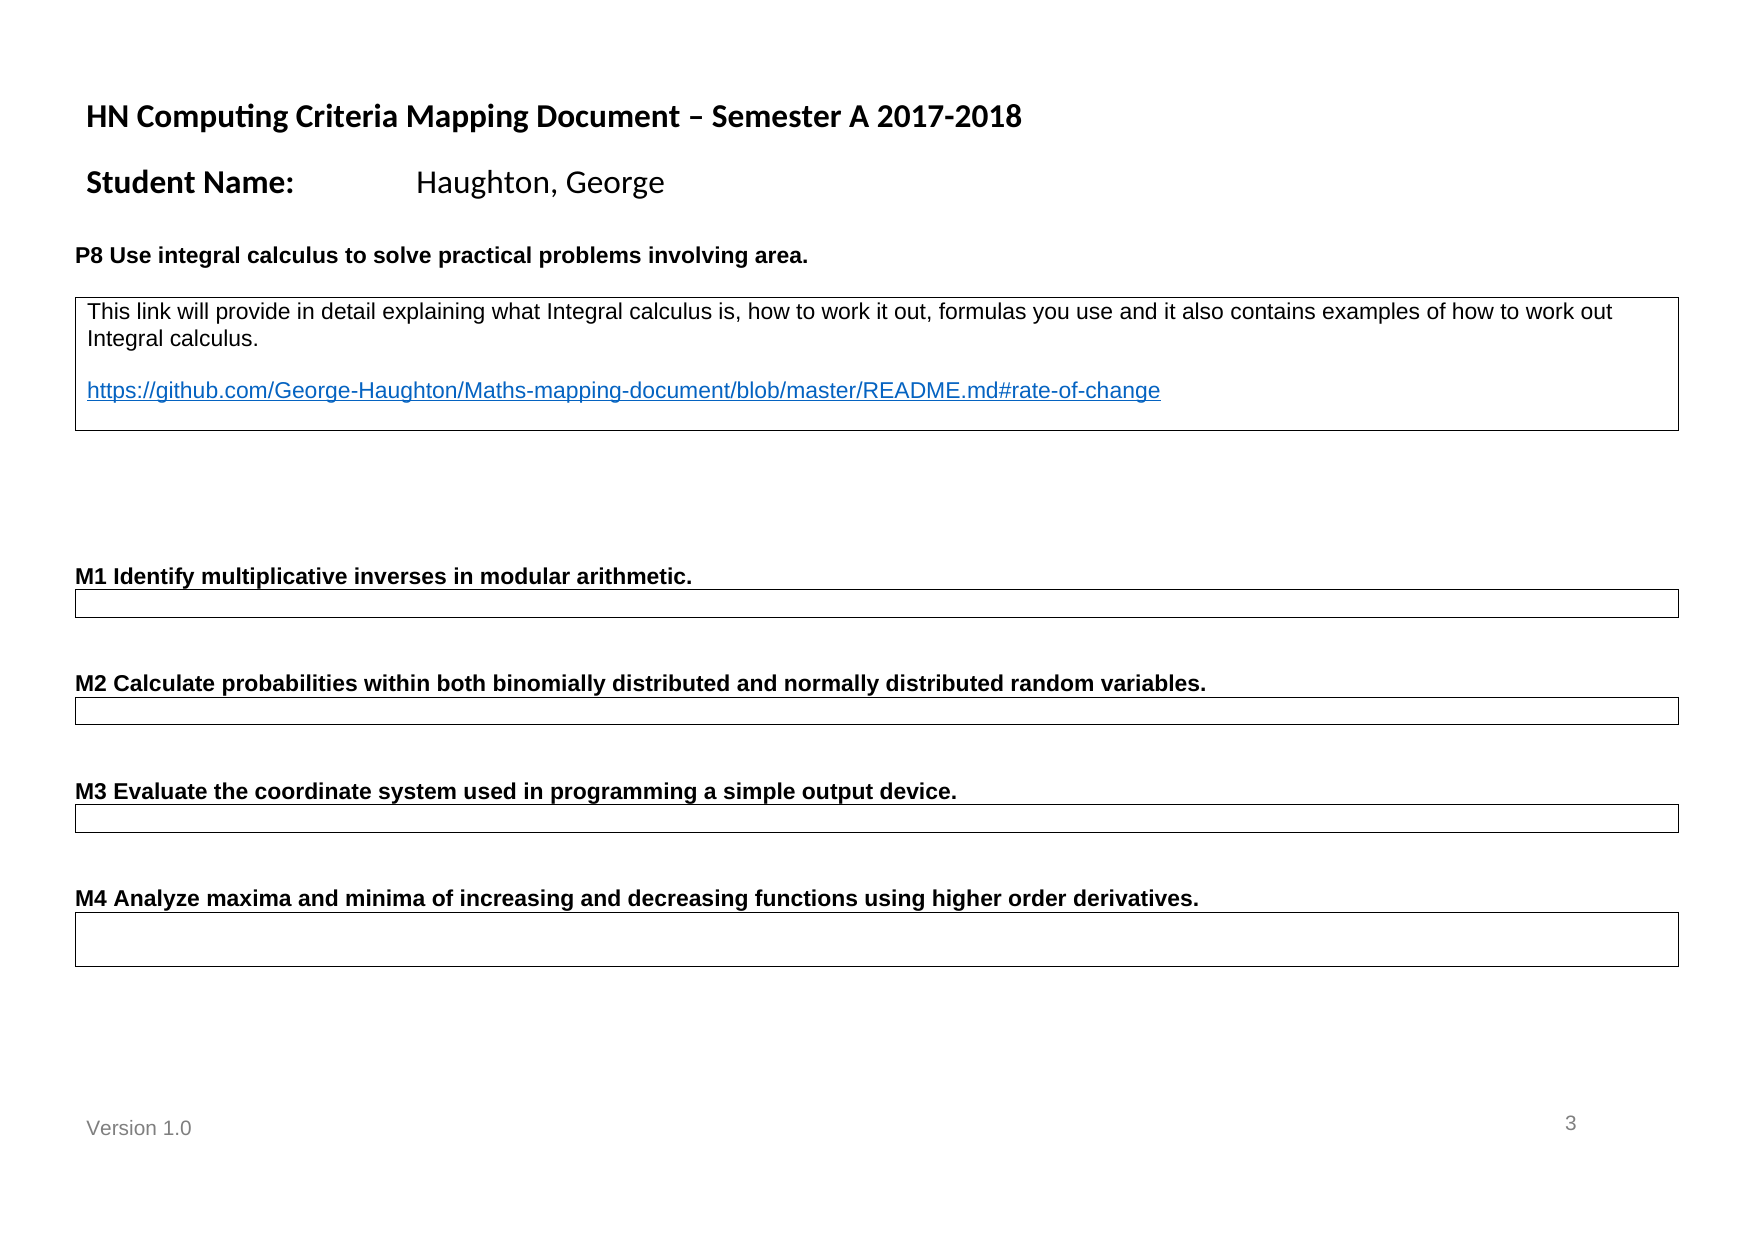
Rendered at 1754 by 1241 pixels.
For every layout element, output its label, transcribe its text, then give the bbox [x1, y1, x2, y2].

text M1 Identify multiplicative inverses in modular arithmetic. [75, 563, 1679, 589]
table_header [76, 698, 1678, 724]
text P8 Use integral calculus to solve practical problems involving area. [75, 242, 1679, 268]
table_header This link will provide in detail explaining what Integral calculus is, how to work it out, formulas you use and it also contains examples of how to work out Integral calculus. https://github.com/George-Haughton/Maths-mapping-document/blob/master/README.md#rate-of-change [76, 298, 1678, 430]
text M2 Calculate probabilities within both binomially distributed and normally distributed random variables. [75, 670, 1679, 697]
table_header [76, 590, 1678, 617]
text M4 Analyze maxima and minima of increasing and decreasing functions using higher order derivatives. [75, 885, 1679, 912]
table_header [76, 913, 1678, 966]
table_header [76, 805, 1678, 832]
text M3 Evaluate the coordinate system used in programming a simple output device. [75, 778, 1679, 804]
